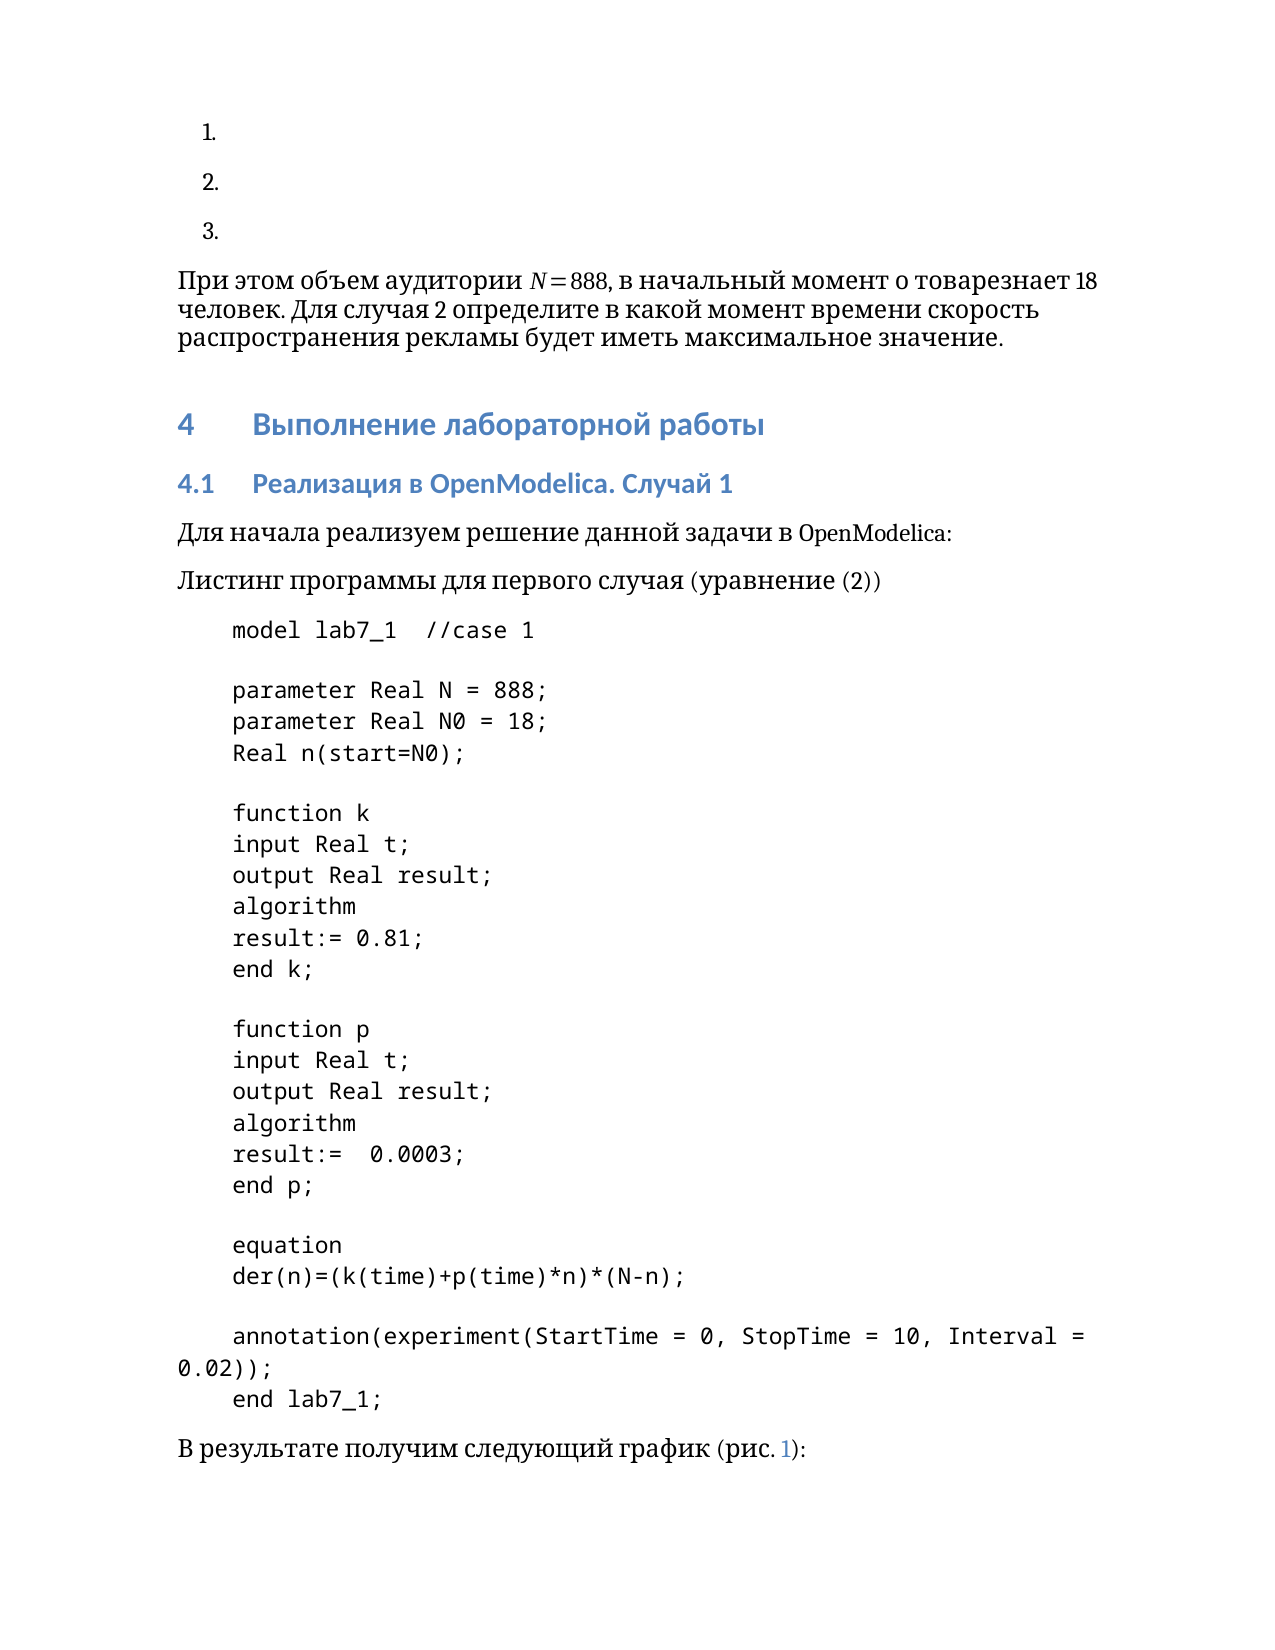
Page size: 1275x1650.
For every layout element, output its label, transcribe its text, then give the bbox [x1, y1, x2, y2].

text Для начала реализуем решение данной задачи в OpenModelica: [177, 519, 1186, 548]
text В результате получим следующий график (рис. 1): [177, 1435, 1186, 1464]
subtitle 4 Выполнение лабораторной работы [177, 403, 1186, 444]
text model lab7_1 //case 1 parameter Real N = 888; parameter Real N0 = 18; Real n(start=N0); function k input Real t; output Real result; algorithm result:= 0.81; end k; function p input Real t; output Real result; algorithm result:= 0.0003; end p; equation der(n)=(k(time)+p(time)*n)*(N-n); annotation(experiment(StartTime = 0, StopTime = 10, Interval = 0.02)); end lab7_1; [177, 614, 1186, 1414]
text Листинг программы для первого случая (уравнение (2)) [177, 567, 1186, 595]
text При этом объем аудитории , в начальный момент о товарезнает 18 человек. Для случая 2 определите в какой момент времени скорость распространения рекламы будет иметь максимальное значение. [177, 267, 1186, 353]
subtitle 4.1 Реализация в OpenModelica. Случай 1 [177, 465, 1186, 500]
